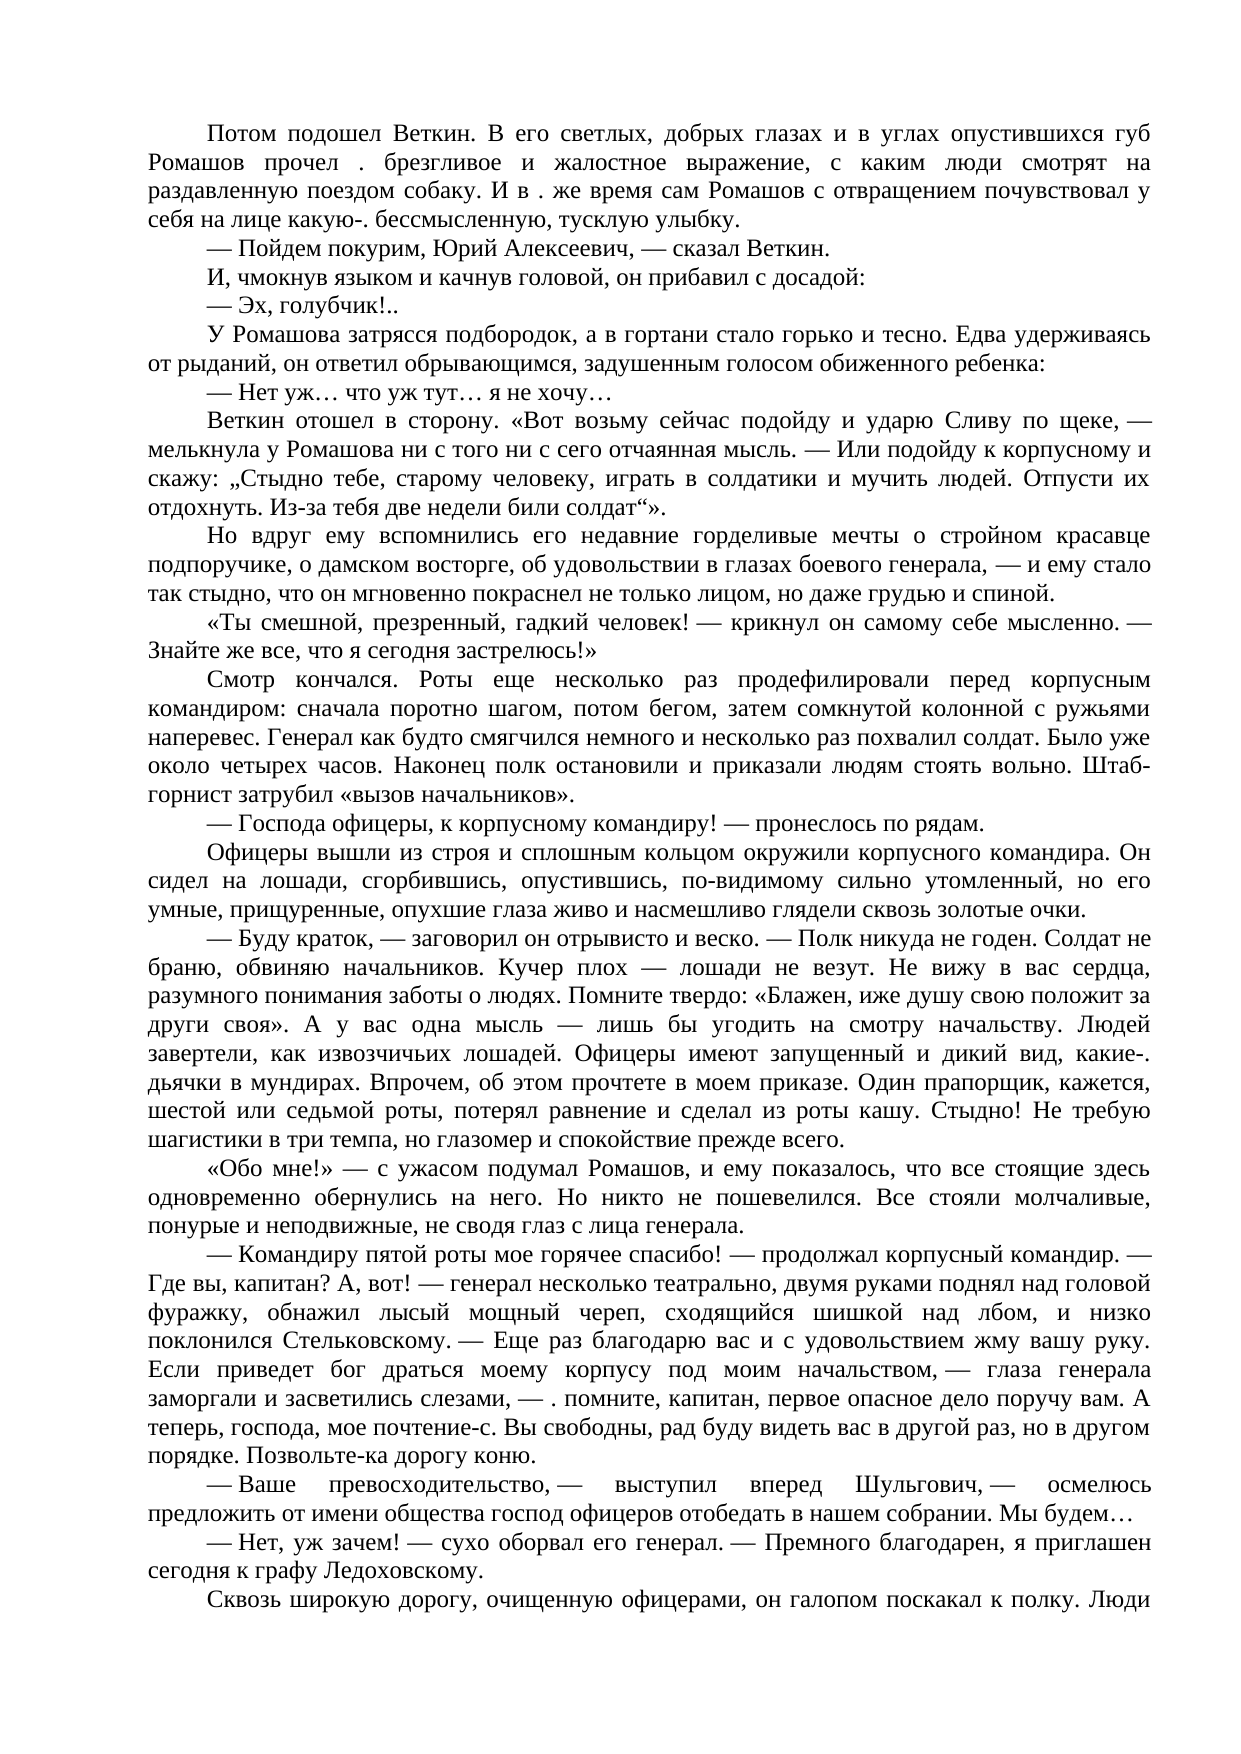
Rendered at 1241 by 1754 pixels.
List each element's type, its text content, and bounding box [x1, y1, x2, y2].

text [148, 1584, 1152, 1613]
text — Эх, голубчик!.. [148, 291, 1152, 319]
text Смотр кончался. Роты еще несколько раз продефилировали перед корпусным командиром: сначала поротно шагом, потом бегом, затем сомкнутой колонной с ружьями наперевес. Генерал как будто смягчился немного и несколько раз похвалил солдат. Было уже около четырех часов. Наконец полк остановили и приказали людям стоять вольно. Штаб-горнист затрубил «вызов начальников». [148, 664, 1152, 808]
text — Командиру пятой роты мое горячее спасибо! — продолжал корпусный командир. — Где вы, капитан? А, вот! — генерал несколько театрально, двумя руками поднял над головой фуражку, обнажил лысый мощный череп, сходящийся шишкой над лбом, и низко поклонился Стельковскому. — Еще раз благодарю вас и с удовольствием жму вашу руку. Если приведет бог драться моему корпусу под моим начальством, — глаза генерала заморгали и засветились слезами, — . помните, капитан, первое опасное дело поручу вам. А теперь, господа, мое почтение-с. Вы свободны, рад буду видеть вас в другой раз, но в другом порядке. Позвольте-ка дорогу коню. [148, 1239, 1152, 1469]
text Офицеры вышли из строя и сплошным кольцом окружили корпусного командира. Он сидел на лошади, сгорбившись, опустившись, по-видимому сильно утомленный, но его умные, прищуренные, опухшие глаза живо и насмешливо глядели сквозь золотые очки. [148, 837, 1152, 923]
text — Буду краток, — заговорил он отрывисто и веско. — Полк никуда не годен. Солдат не браню, обвиняю начальников. Кучер плох — лошади не везут. Не вижу в вас сердца, разумного понимания заботы о людях. Помните твердо: «Блажен, иже душу свою положит за други своя». А у вас одна мысль — лишь бы угодить на смотру начальству. Людей завертели, как извозчичьих лошадей. Офицеры имеют запущенный и дикий вид, какие-. дьячки в мундирах. Впрочем, об этом прочтете в моем приказе. Один прапорщик, кажется, шестой или седьмой роты, потерял равнение и сделал из роты кашу. Стыдно! Не требую шагистики в три темпа, но глазомер и спокойствие прежде всего. [148, 923, 1152, 1153]
text Потом подошел Веткин. В его светлых, добрых глазах и в углах опустившихся губ Ромашов прочел . брезгливое и жалостное выражение, с каким люди смотрят на раздавленную поездом собаку. И в . же время сам Ромашов с отвращением почувствовал у себя на лице какую-. бессмысленную, тусклую улыбку. [148, 118, 1152, 233]
text «Обо мне!» — с ужасом подумал Ромашов, и ему показалось, что все стоящие здесь одновременно обернулись на него. Но никто не пошевелился. Все стояли молчаливые, понурые и неподвижные, не сводя глаз с лица генерала. [148, 1153, 1152, 1239]
text — Нет, уж зачем! — сухо оборвал его генерал. — Премного благодарен, я приглашен сегодня к графу Ледоховскому. [148, 1527, 1152, 1584]
text Веткин отошел в сторону. «Вот возьму сейчас подойду и ударю Сливу по щеке, — мелькнула у Ромашова ни с того ни с сего отчаянная мысль. — Или подойду к корпусному и скажу: „Стыдно тебе, старому человеку, играть в солдатики и мучить людей. Отпусти их отдохнуть. Из-за тебя две недели били солдат“». [148, 406, 1152, 521]
text И, чмокнув языком и качнув головой, он прибавил с досадой: [148, 262, 1152, 291]
text — Ваше превосходительство, — выступил вперед Шульгович, — осмелюсь предложить от имени общества господ офицеров отобедать в нашем собрании. Мы будем… [148, 1469, 1152, 1527]
text — Господа офицеры, к корпусному командиру! — пронеслось по рядам. [148, 808, 1152, 837]
text Но вдруг ему вспомнились его недавние горделивые мечты о стройном красавце подпоручике, о дамском восторге, об удовольствии в глазах боевого генерала, — и ему стало так стыдно, что он мгновенно покраснел не только лицом, но даже грудью и спиной. [148, 521, 1152, 607]
text «Ты смешной, презренный, гадкий человек! — крикнул он самому себе мысленно. — Знайте же все, что я сегодня застрелюсь!» [148, 607, 1152, 664]
text — Нет уж… что уж тут… я не хочу… [148, 377, 1152, 406]
text У Ромашова затрясся подбородок, а в гортани стало горько и тесно. Едва удерживаясь от рыданий, он ответил обрывающимся, задушенным голосом обиженного ребенка: [148, 319, 1152, 377]
text — Пойдем покурим, Юрий Алексеевич, — сказал Веткин. [148, 233, 1152, 262]
